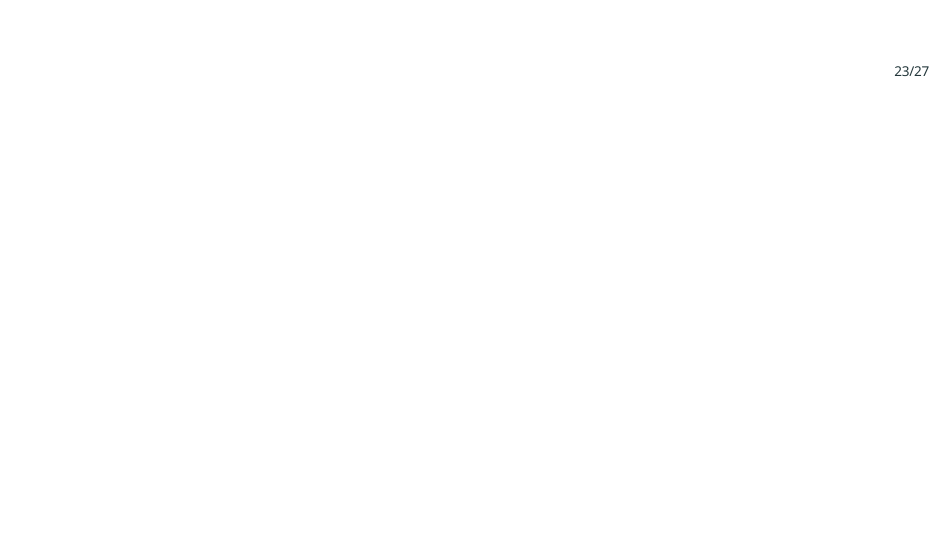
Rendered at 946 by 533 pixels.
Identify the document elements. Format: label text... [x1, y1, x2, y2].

text 23/27 [0, 62, 929, 81]
